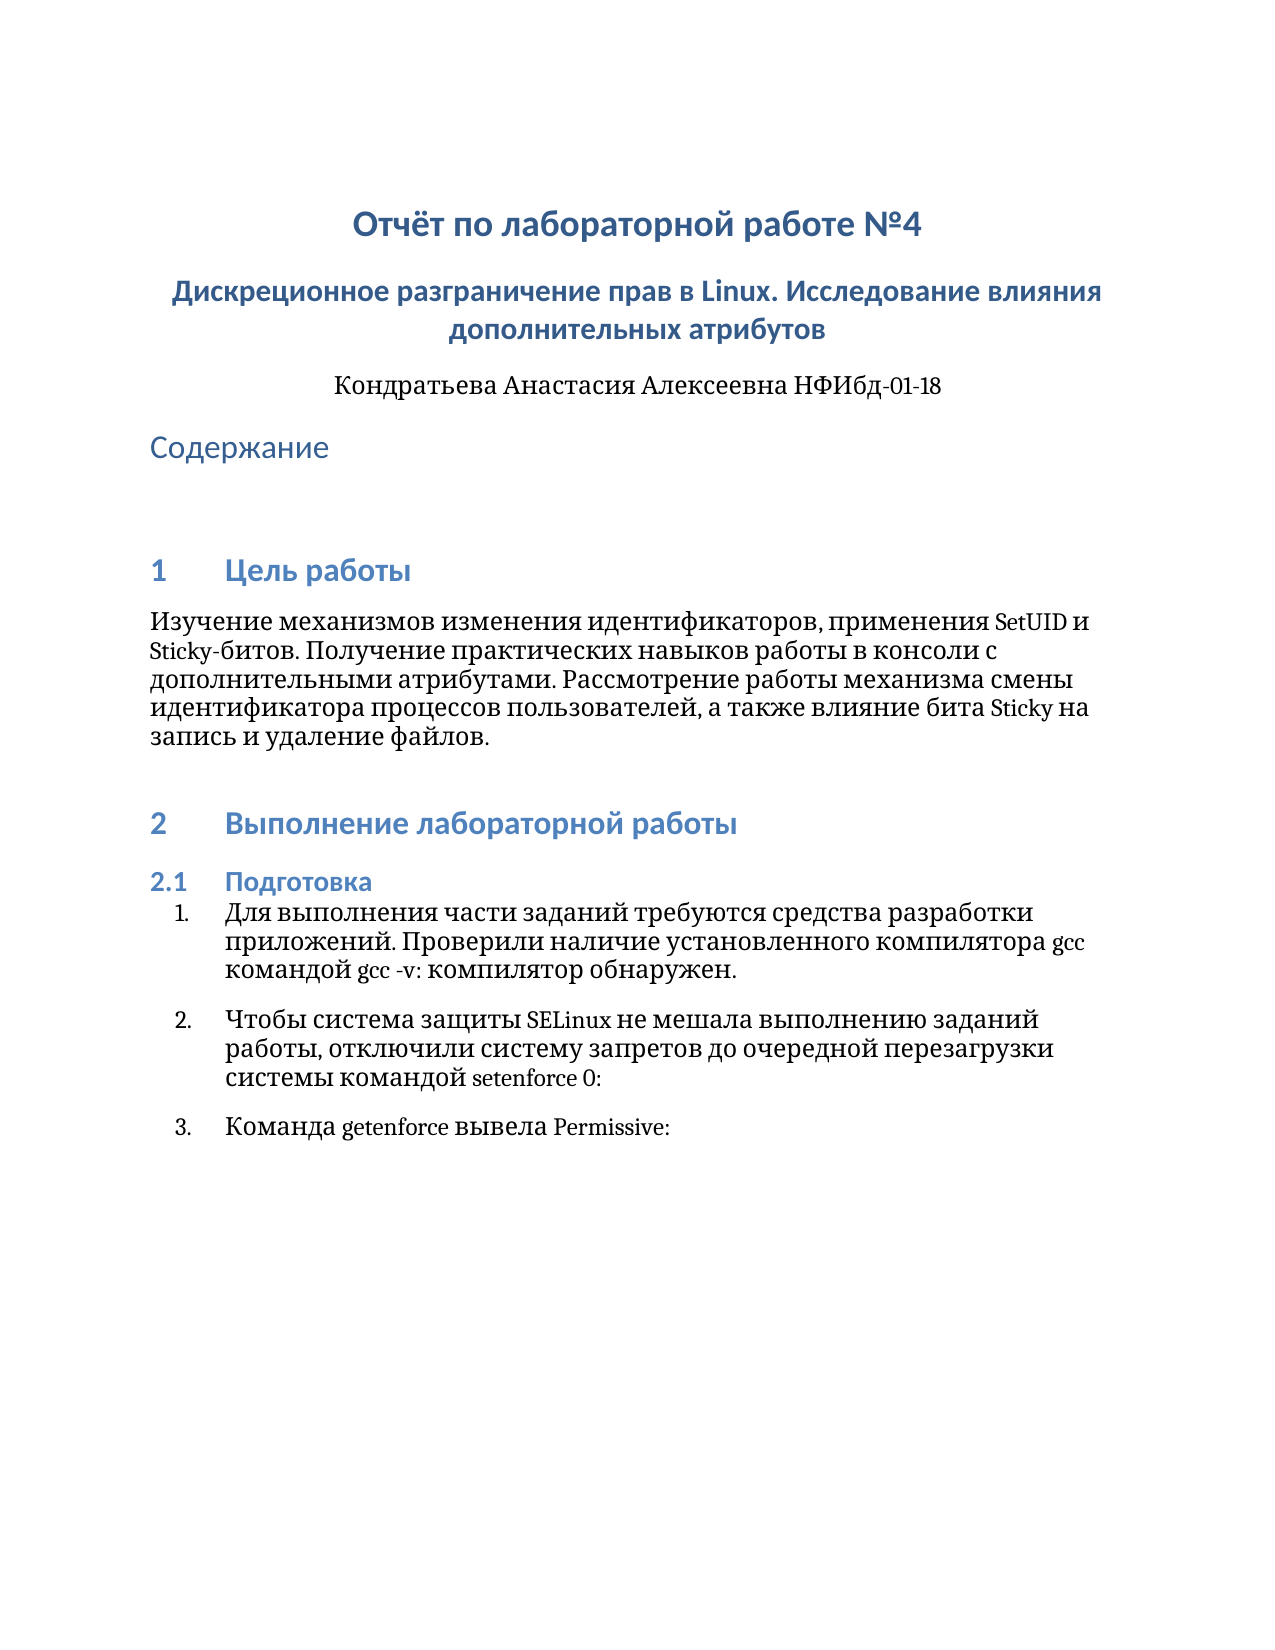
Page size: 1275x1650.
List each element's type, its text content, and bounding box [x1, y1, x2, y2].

text Изучение механизмов изменения идентификаторов, применения SetUID и Sticky-битов. Получение практических навыков работы в консоли с дополнительными атрибутами. Рассмотрение работы механизма смены идентификатора процессов пользователей, а также влияние бита Sticky на запись и удаление файлов. [150, 608, 1125, 752]
subtitle 2.1 Подготовка [150, 863, 1125, 899]
subtitle Дискреционное разграничение прав в Linux. Исследование влияния дополнительных атрибутов [150, 271, 1125, 347]
title Отчёт по лабораторной работе №4 [150, 200, 1125, 246]
text Кондратьева Анастасия Алексеевна НФИбд-01-18 [150, 372, 1125, 401]
subtitle 2 Выполнение лабораторной работы [150, 802, 1125, 842]
subtitle 1 Цель работы [150, 548, 1125, 589]
list Команда getenforce вывела Permissive: [175, 1113, 1125, 1142]
list Для выполнения части заданий требуются средства разработки приложений. Проверили наличие установленного компилятора gcc командой gcc -v: компилятор обнаружен. [175, 899, 1125, 985]
list Чтобы система защиты SELinux не мешала выполнению заданий работы, отключили систему запретов до очередной перезагрузки системы командой setenforce 0: [175, 1006, 1125, 1092]
